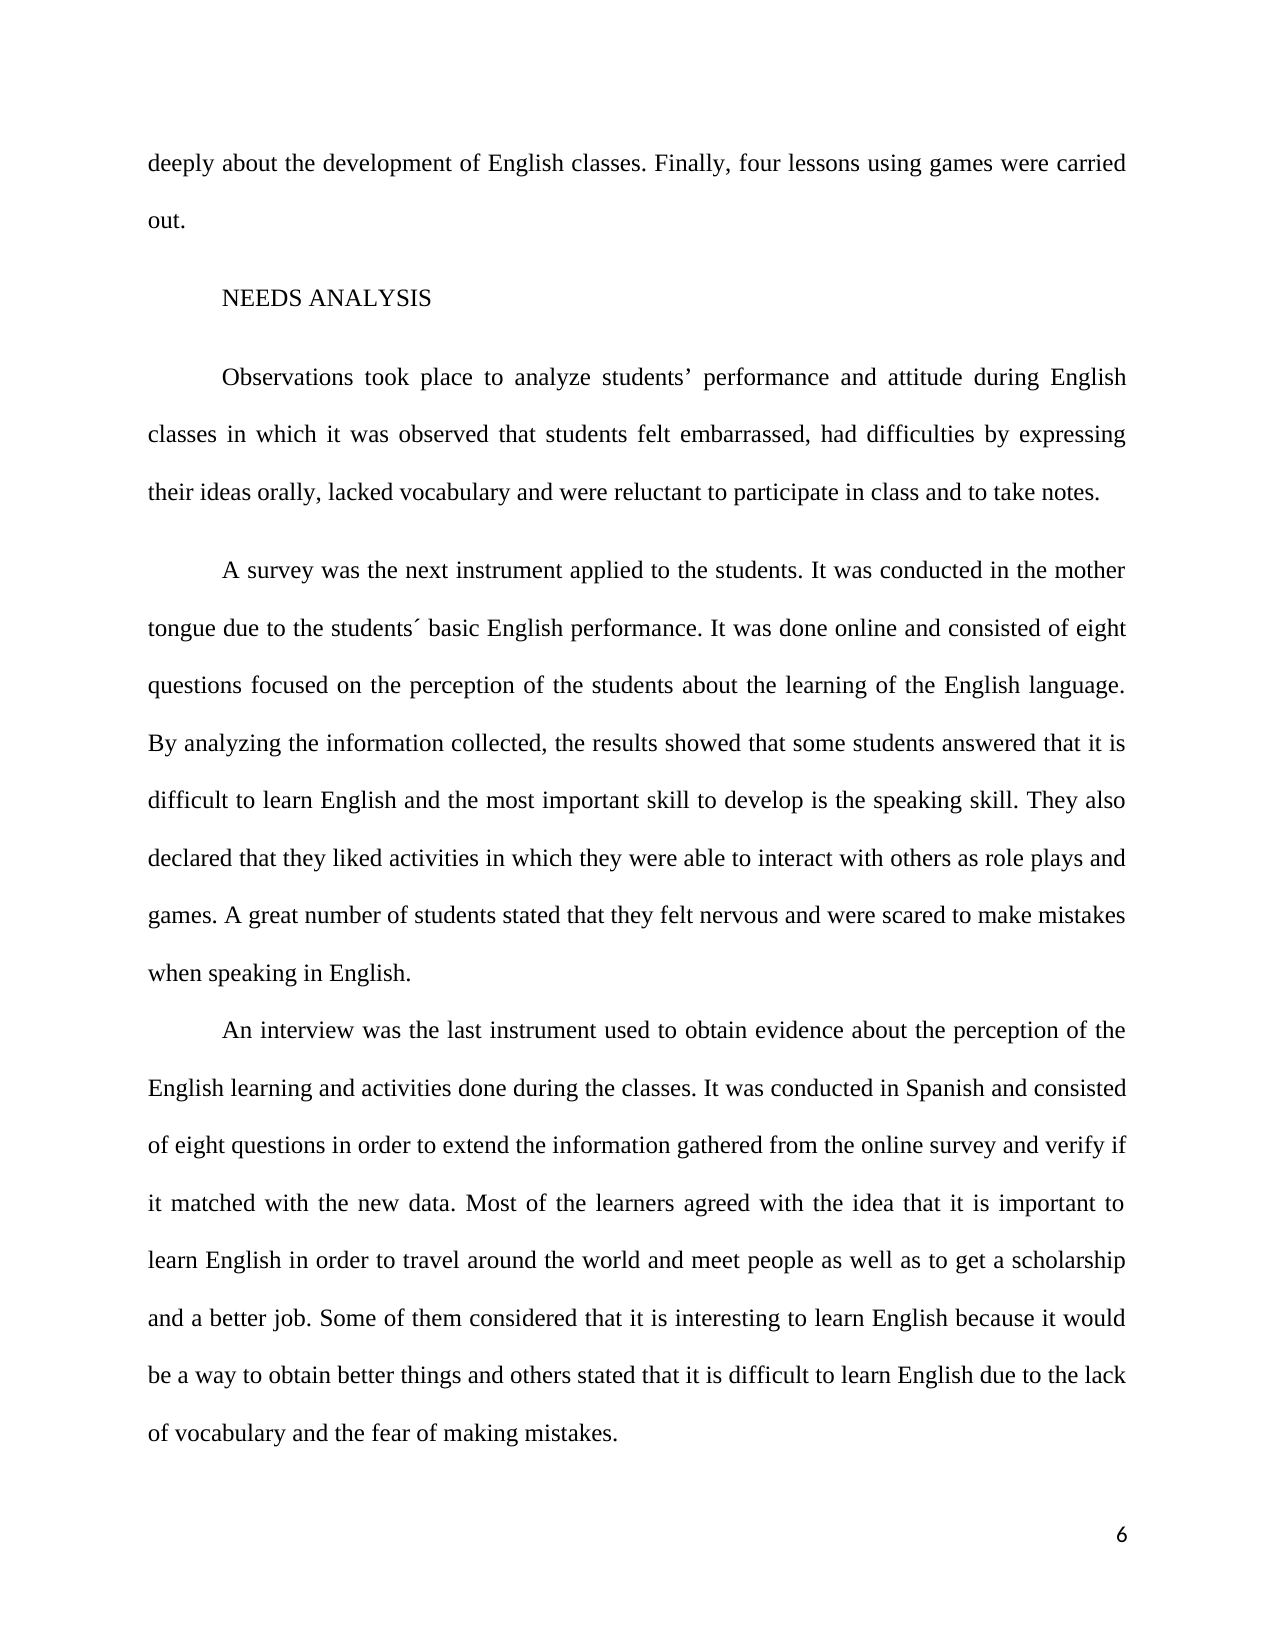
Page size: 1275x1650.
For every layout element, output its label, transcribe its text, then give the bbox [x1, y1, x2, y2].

text A survey was the next instrument applied to the students. It was conducted in the mother tongue due to the students´ basic English performance. It was done online and consisted of eight questions focused on the perception of the students about the learning of the English language. By analyzing the information collected, the results showed that some students answered that it is difficult to learn English and the most important skill to develop is the speaking skill. They also declared that they liked activities in which they were able to interact with others as role plays and games. A great number of students stated that they felt nervous and were scared to make mistakes when speaking in English. [148, 555, 1127, 986]
text An interview was the last instrument used to obtain evidence about the perception of the English learning and activities done during the classes. It was conducted in Spanish and consisted of eight questions in order to extend the information gathered from the online survey and verify if it matched with the new data. Most of the learners agreed with the idea that it is important to learn English in order to travel around the world and meet people as well as to get a scholarship and a better job. Some of them considered that it is interesting to learn English because it would be a way to obtain better things and others stated that it is difficult to learn English due to the lack of vocabulary and the fear of making mistakes. [148, 1015, 1127, 1446]
text NEEDS ANALYSIS [148, 283, 1127, 312]
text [148, 148, 1127, 234]
text Observations took place to analyze students’ performance and attitude during English classes in which it was observed that students felt embarrassed, had difficulties by expressing their ideas orally, lacked vocabulary and were reluctant to participate in class and to take notes. [148, 362, 1127, 506]
